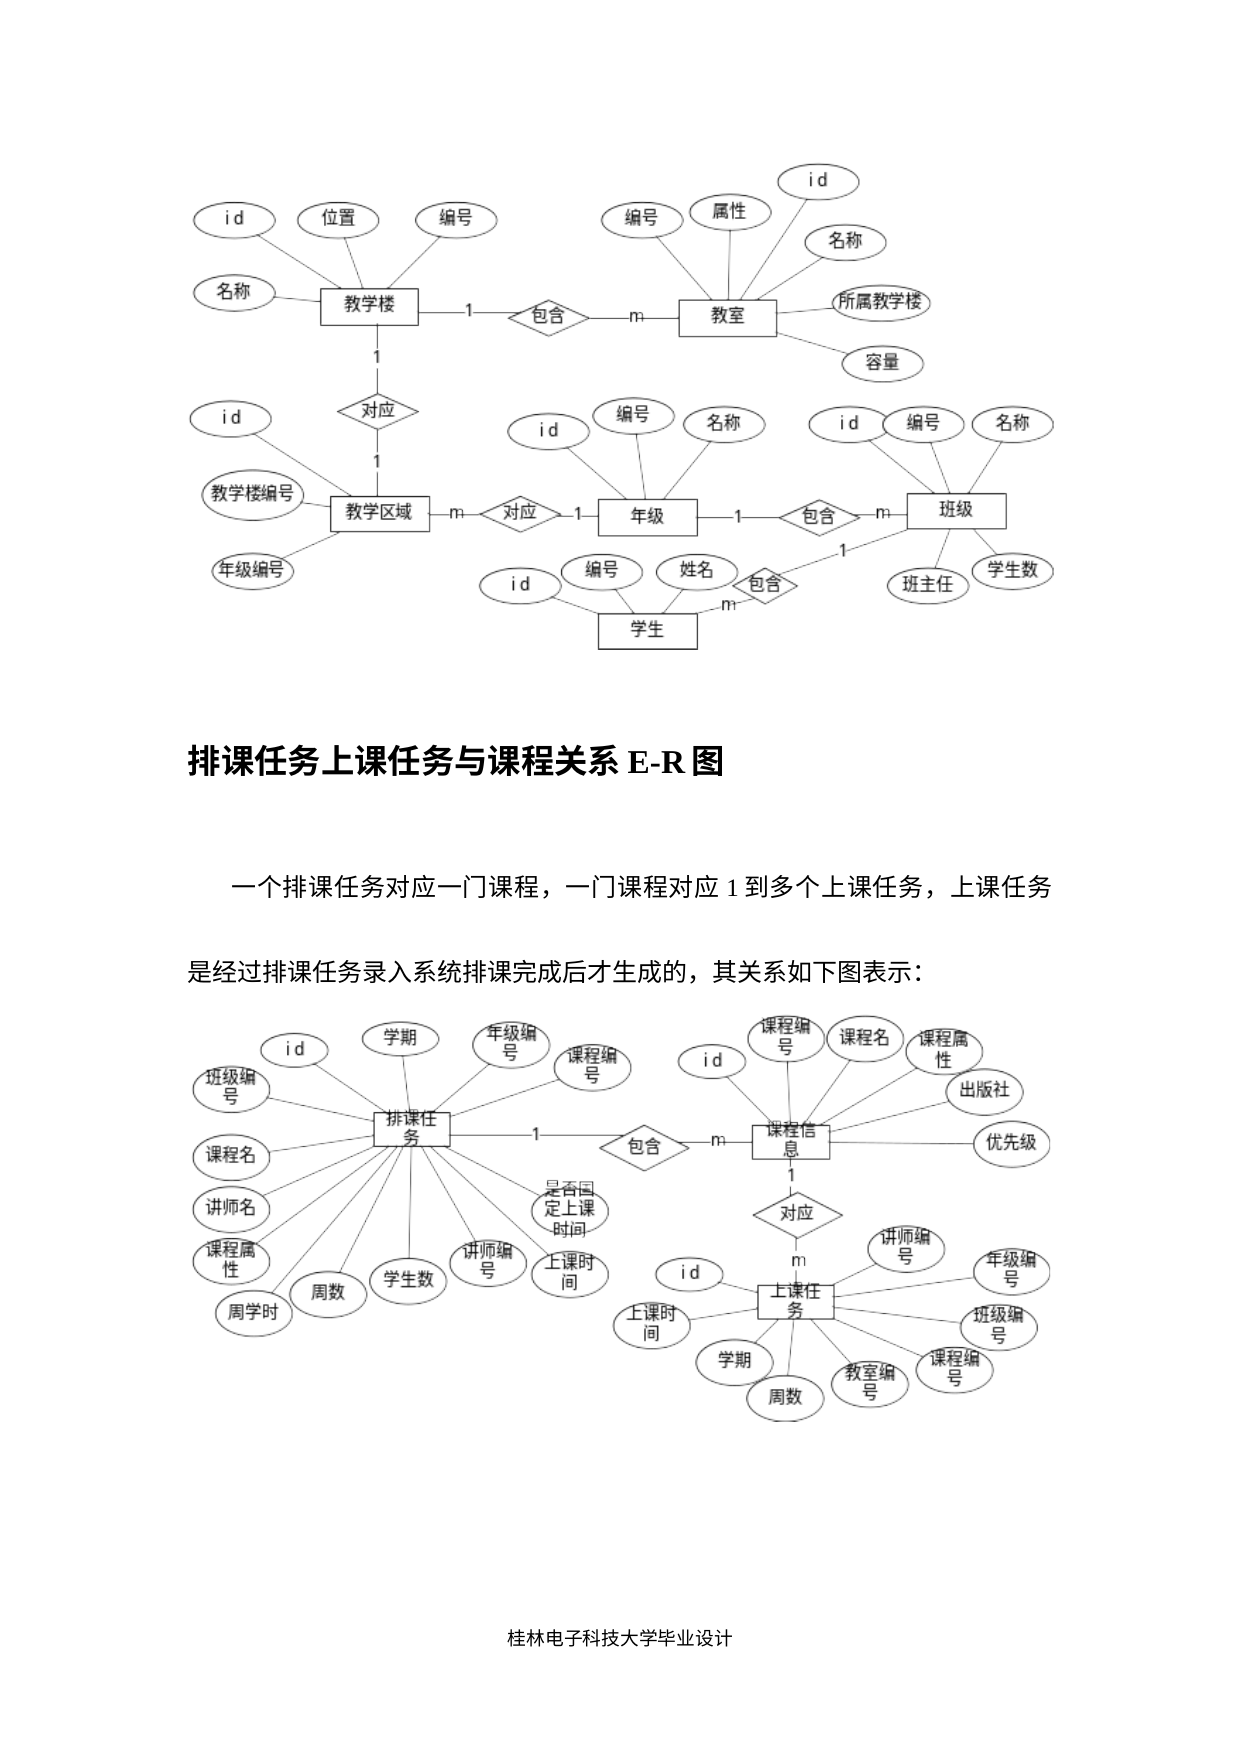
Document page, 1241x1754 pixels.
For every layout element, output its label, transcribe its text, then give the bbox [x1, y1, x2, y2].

subtitle 排课任务上课任务与课程关系E-R图 [187, 726, 1053, 791]
text 一个排课任务对应一门课程，一门课程对应1到多个上课任务，上课任务是经过排课任务录入系统排课完成后才生成的，其关系如下图表示： [187, 853, 1053, 1003]
